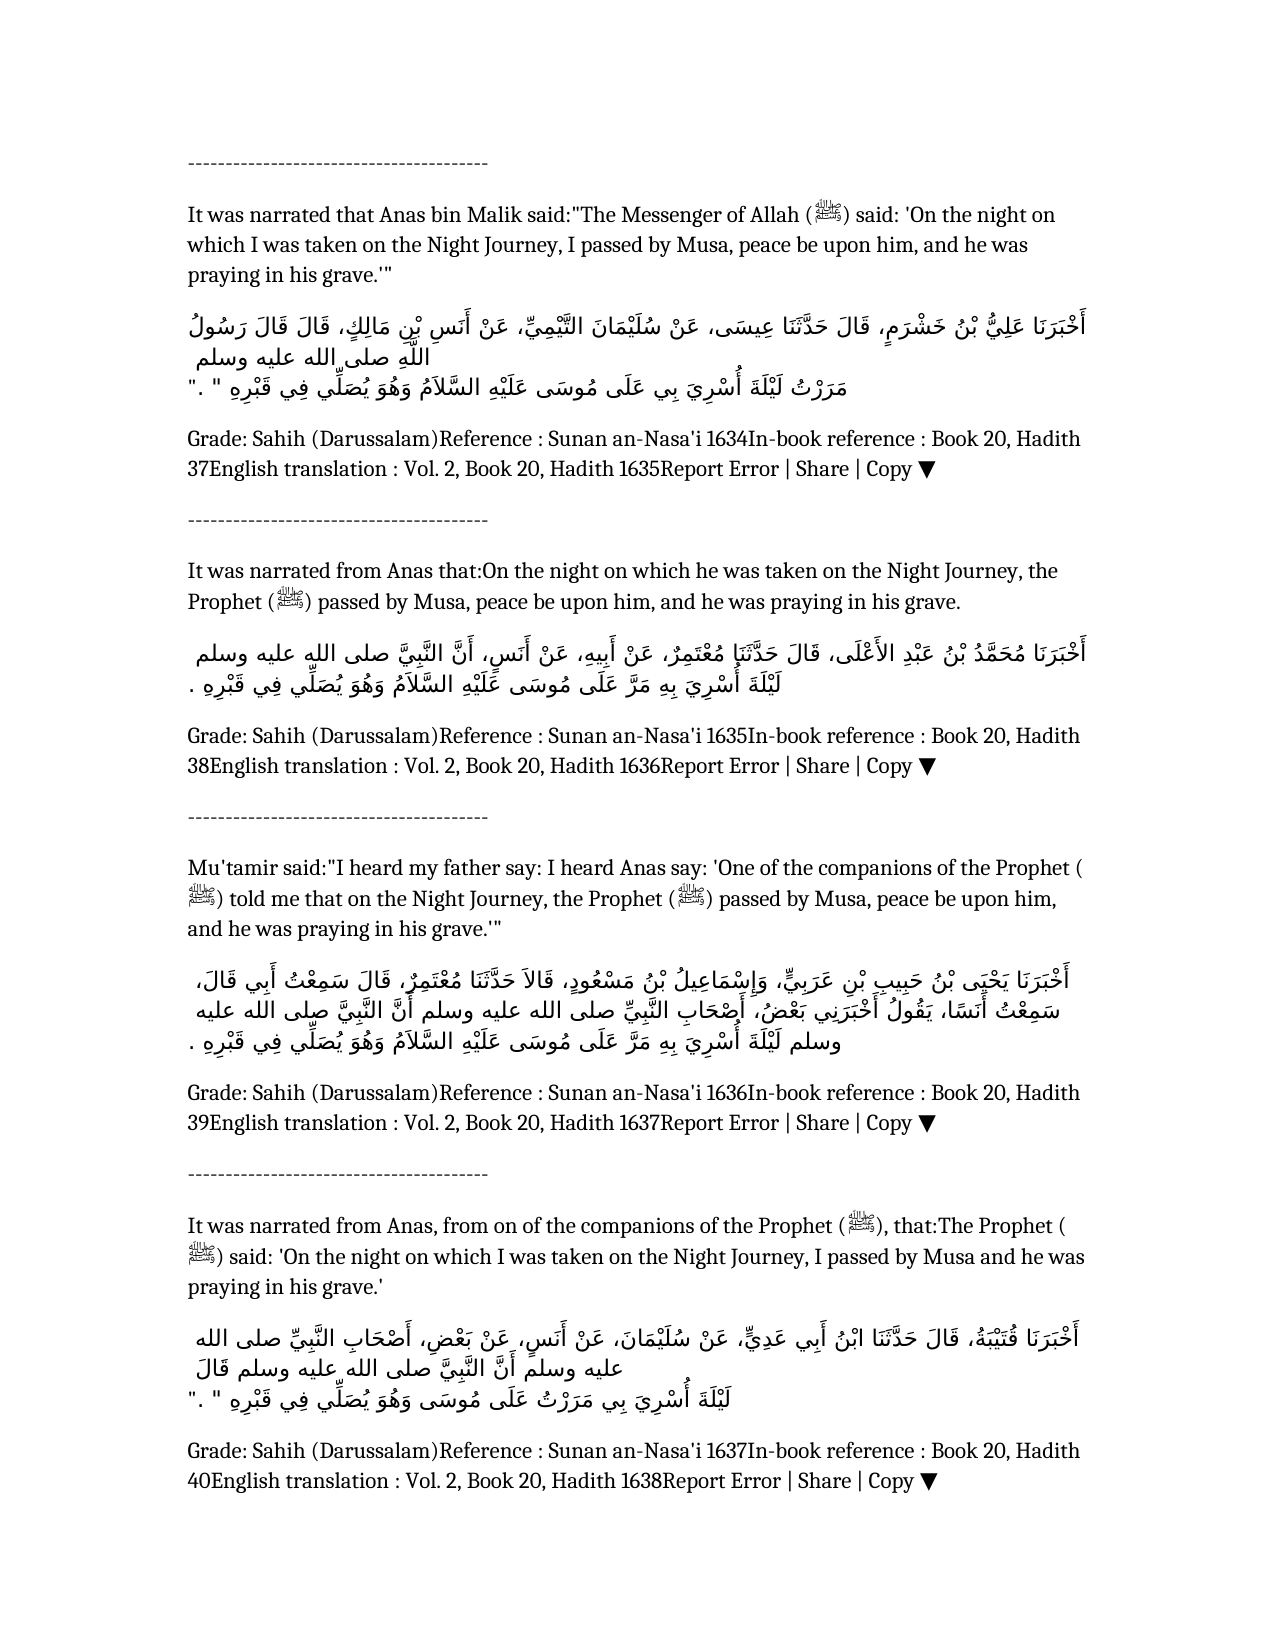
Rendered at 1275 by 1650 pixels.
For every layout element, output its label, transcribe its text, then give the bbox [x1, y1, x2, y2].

text ---------------------------------------- [187, 1161, 1087, 1187]
text Grade: Sahih (Darussalam)Reference : Sunan an-Nasa'i 1635In-book reference : Book 20, Hadith 38English translation : Vol. 2, Book 20, Hadith 1636Report Error | Share | Copy ▼ [187, 722, 1087, 779]
text أَخْبَرَنَا عَلِيُّ بْنُ خَشْرَمٍ، قَالَ حَدَّثَنَا عِيسَى، عَنْ سُلَيْمَانَ التَّيْمِيِّ، عَنْ أَنَسِ بْنِ مَالِكٍ، قَالَ قَالَ رَسُولُ اللَّهِ صلى الله عليه وسلم ‏ "‏ مَرَرْتُ لَيْلَةَ أُسْرِيَ بِي عَلَى مُوسَى عَلَيْهِ السَّلاَمُ وَهُوَ يُصَلِّي فِي قَبْرِهِ ‏"‏ ‏.‏ [187, 313, 1087, 401]
text It was narrated from Anas that:On the night on which he was taken on the Night Journey, the Prophet (ﷺ) passed by Musa, peace be upon him, and he was praying in his grave. [187, 558, 1087, 616]
text أَخْبَرَنَا قُتَيْبَةُ، قَالَ حَدَّثَنَا ابْنُ أَبِي عَدِيٍّ، عَنْ سُلَيْمَانَ، عَنْ أَنَسٍ، عَنْ بَعْضِ، أَصْحَابِ النَّبِيِّ صلى الله عليه وسلم أَنَّ النَّبِيَّ صلى الله عليه وسلم قَالَ ‏ "‏ لَيْلَةَ أُسْرِيَ بِي مَرَرْتُ عَلَى مُوسَى وَهُوَ يُصَلِّي فِي قَبْرِهِ ‏"‏ ‏.‏ [187, 1325, 1087, 1413]
text ---------------------------------------- [187, 150, 1087, 176]
text Grade: Sahih (Darussalam)Reference : Sunan an-Nasa'i 1636In-book reference : Book 20, Hadith 39English translation : Vol. 2, Book 20, Hadith 1637Report Error | Share | Copy ▼ [187, 1079, 1087, 1136]
text It was narrated from Anas, from on of the companions of the Prophet (ﷺ), that:The Prophet (ﷺ) said: 'On the night on which I was taken on the Night Journey, I passed by Musa and he was praying in his grave.' [187, 1212, 1087, 1300]
text Grade: Sahih (Darussalam)Reference : Sunan an-Nasa'i 1634In-book reference : Book 20, Hadith 37English translation : Vol. 2, Book 20, Hadith 1635Report Error | Share | Copy ▼ [187, 426, 1087, 483]
text Grade: Sahih (Darussalam)Reference : Sunan an-Nasa'i 1637In-book reference : Book 20, Hadith 40English translation : Vol. 2, Book 20, Hadith 1638Report Error | Share | Copy ▼ [187, 1438, 1087, 1494]
text It was narrated that Anas bin Malik said:"The Messenger of Allah (ﷺ) said: 'On the night on which I was taken on the Night Journey, I passed by Musa, peace be upon him, and he was praying in his grave.'" [187, 201, 1087, 288]
text ---------------------------------------- [187, 507, 1087, 534]
text أَخْبَرَنَا يَحْيَى بْنُ حَبِيبِ بْنِ عَرَبِيٍّ، وَإِسْمَاعِيلُ بْنُ مَسْعُودٍ، قَالاَ حَدَّثَنَا مُعْتَمِرٌ، قَالَ سَمِعْتُ أَبِي قَالَ، سَمِعْتُ أَنَسًا، يَقُولُ أَخْبَرَنِي بَعْضُ، أَصْحَابِ النَّبِيِّ صلى الله عليه وسلم أَنَّ النَّبِيَّ صلى الله عليه وسلم لَيْلَةَ أُسْرِيَ بِهِ مَرَّ عَلَى مُوسَى عَلَيْهِ السَّلاَمُ وَهُوَ يُصَلِّي فِي قَبْرِهِ ‏.‏ [187, 967, 1087, 1055]
text أَخْبَرَنَا مُحَمَّدُ بْنُ عَبْدِ الأَعْلَى، قَالَ حَدَّثَنَا مُعْتَمِرٌ، عَنْ أَبِيهِ، عَنْ أَنَسٍ، أَنَّ النَّبِيَّ صلى الله عليه وسلم لَيْلَةَ أُسْرِيَ بِهِ مَرَّ عَلَى مُوسَى عَلَيْهِ السَّلاَمُ وَهُوَ يُصَلِّي فِي قَبْرِهِ ‏.‏ [187, 640, 1087, 698]
text ---------------------------------------- [187, 804, 1087, 830]
text Mu'tamir said:"I heard my father say: I heard Anas say: 'One of the companions of the Prophet (ﷺ) told me that on the Night Journey, the Prophet (ﷺ) passed by Musa, peace be upon him, and he was praying in his grave.'" [187, 855, 1087, 942]
